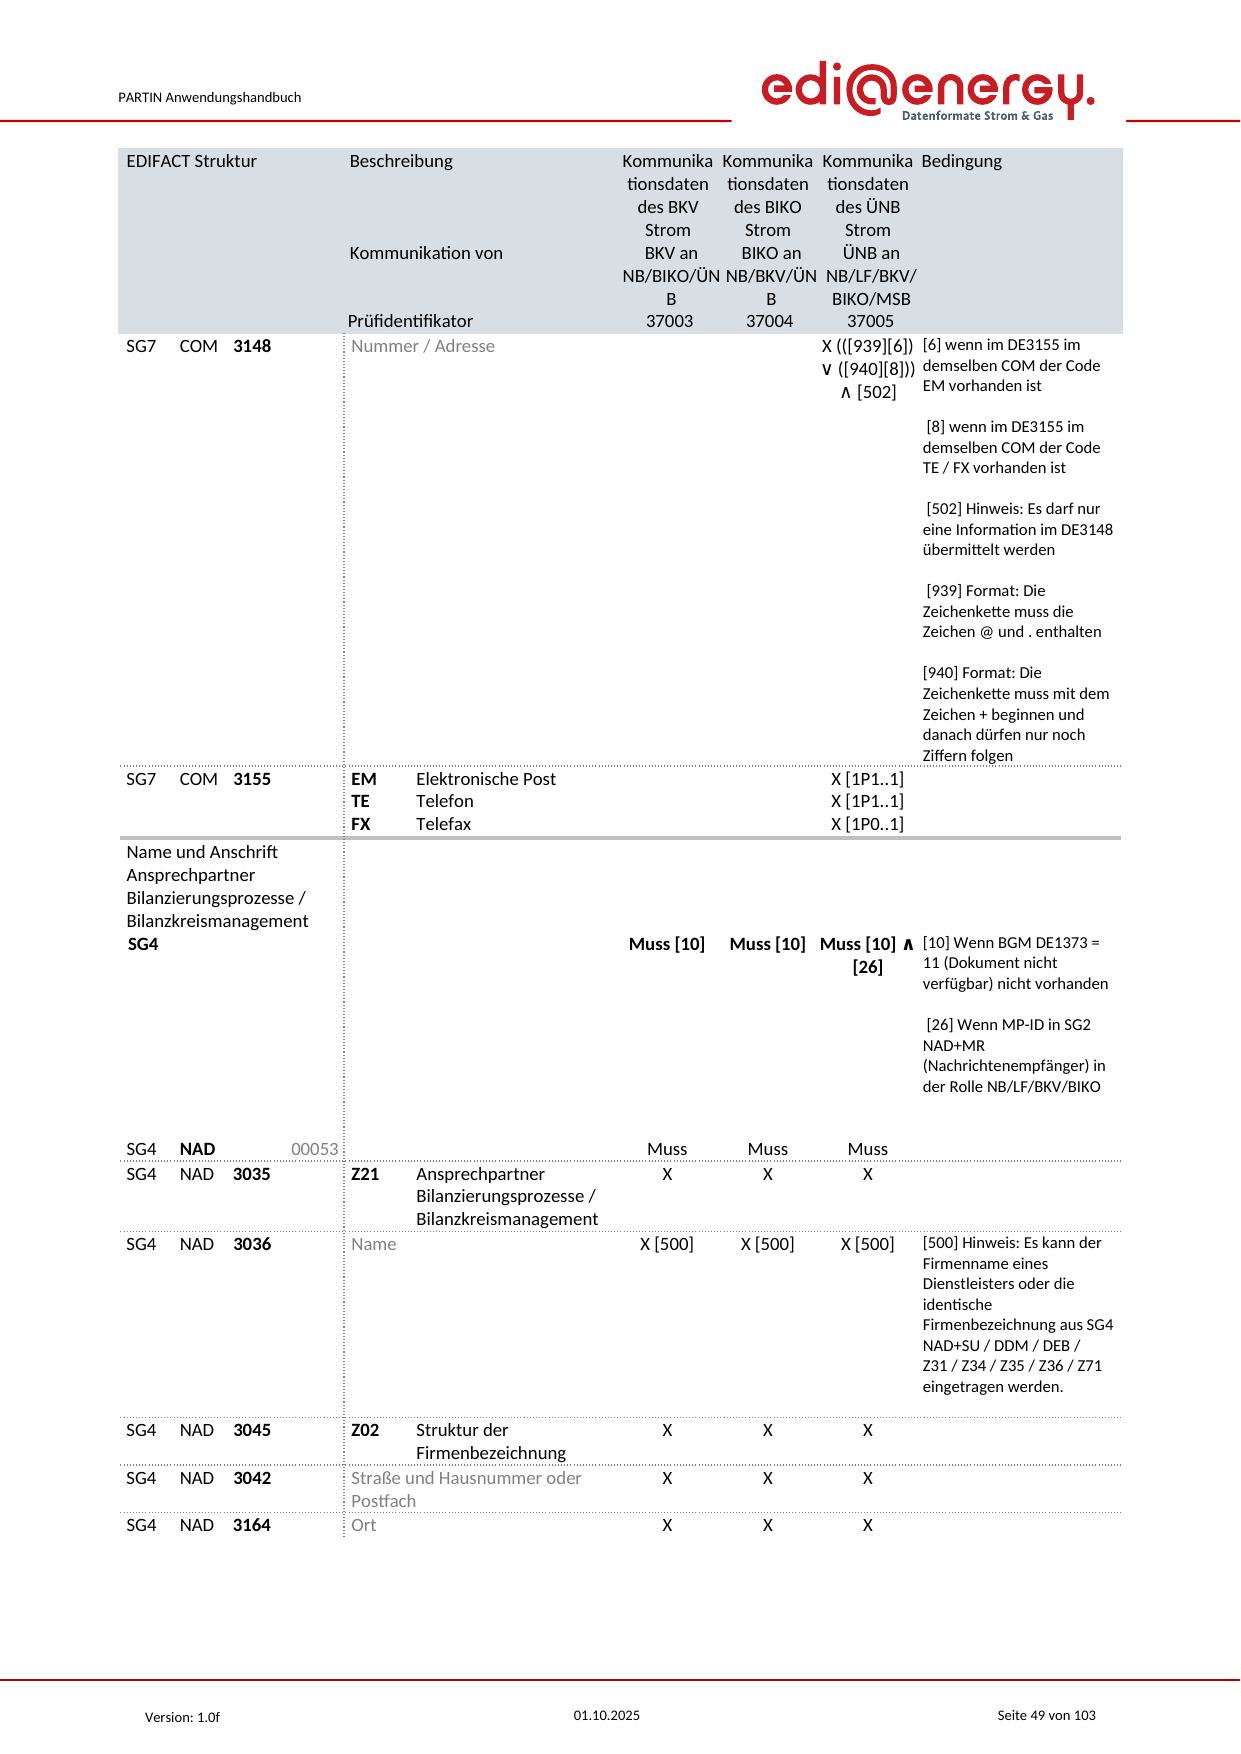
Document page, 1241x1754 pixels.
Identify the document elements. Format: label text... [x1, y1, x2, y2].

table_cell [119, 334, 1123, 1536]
table_header EDIFACT Struktur [120, 149, 342, 333]
